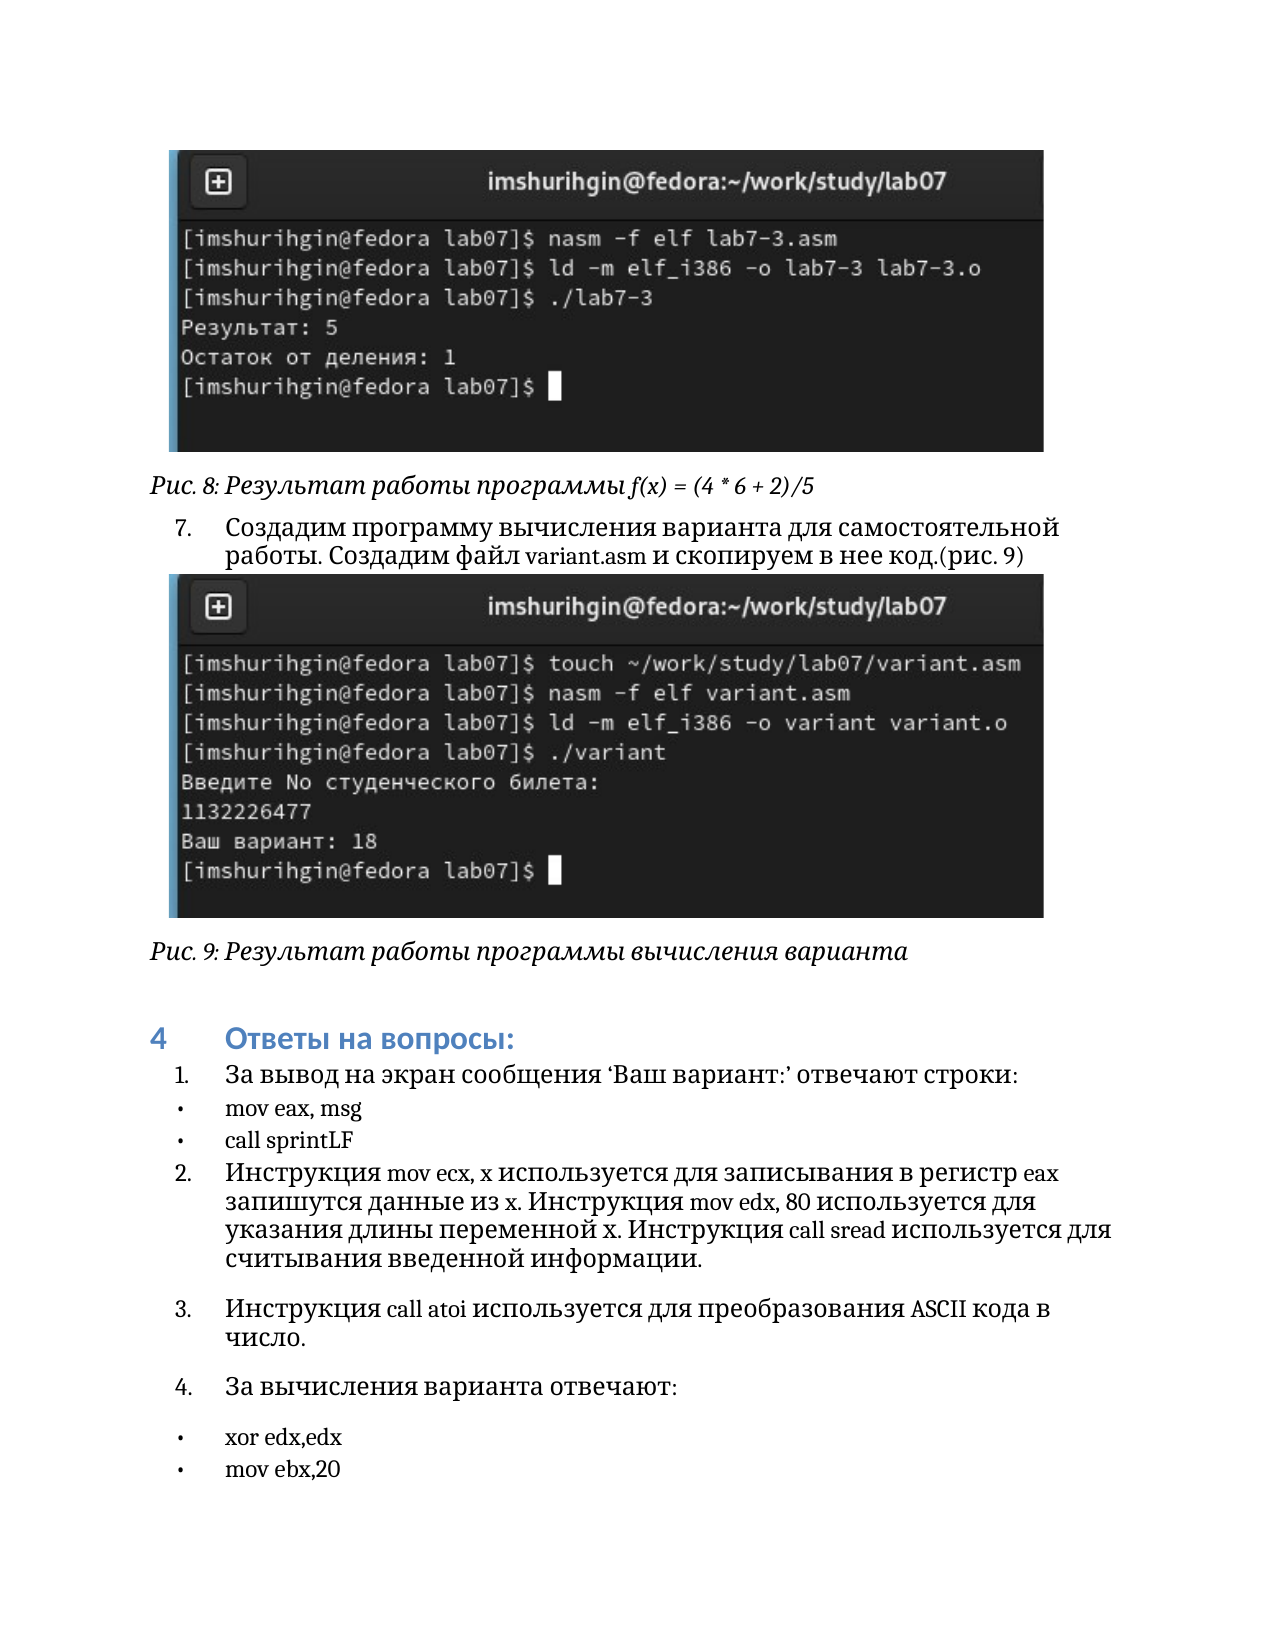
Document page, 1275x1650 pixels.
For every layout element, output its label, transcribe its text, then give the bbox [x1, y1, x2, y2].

list xor edx,edx [175, 1423, 1125, 1451]
picture [168, 150, 1044, 452]
list call sprintLF [175, 1126, 1125, 1155]
list За вывод на экран сообщения ‘Ваш вариант:’ отвечают строки: [175, 1061, 1125, 1090]
list Инструкция call atoi используется для преобразования ASCII кода в число. [175, 1295, 1125, 1352]
list Создадим программу вычисления варианта для самостоятельной работы. Создадим файл variant.asm и скопируем в нее код.(рис. 9) [175, 513, 1125, 571]
list Инструкция mov ecx, x используется для записывания в регистр eax запишутся данные из x. Инструкция mov edx, 80 используется для указания длины переменной х. Инструкция call sread используется для считывания введенной информации. [175, 1159, 1125, 1274]
list mov eax, msg [175, 1094, 1125, 1123]
text Рис. 9: Результат работы программы вычисления варианта [150, 938, 1125, 967]
subtitle 4 Ответы на вопросы: [150, 1017, 1125, 1058]
picture [168, 574, 1044, 918]
text Рис. 8: Результат работы программы f(x) = (4 * 6 + 2)/5 [150, 472, 1125, 501]
list За вычисления варианта отвечают: [175, 1373, 1125, 1402]
list mov ebx,20 [175, 1455, 1125, 1484]
